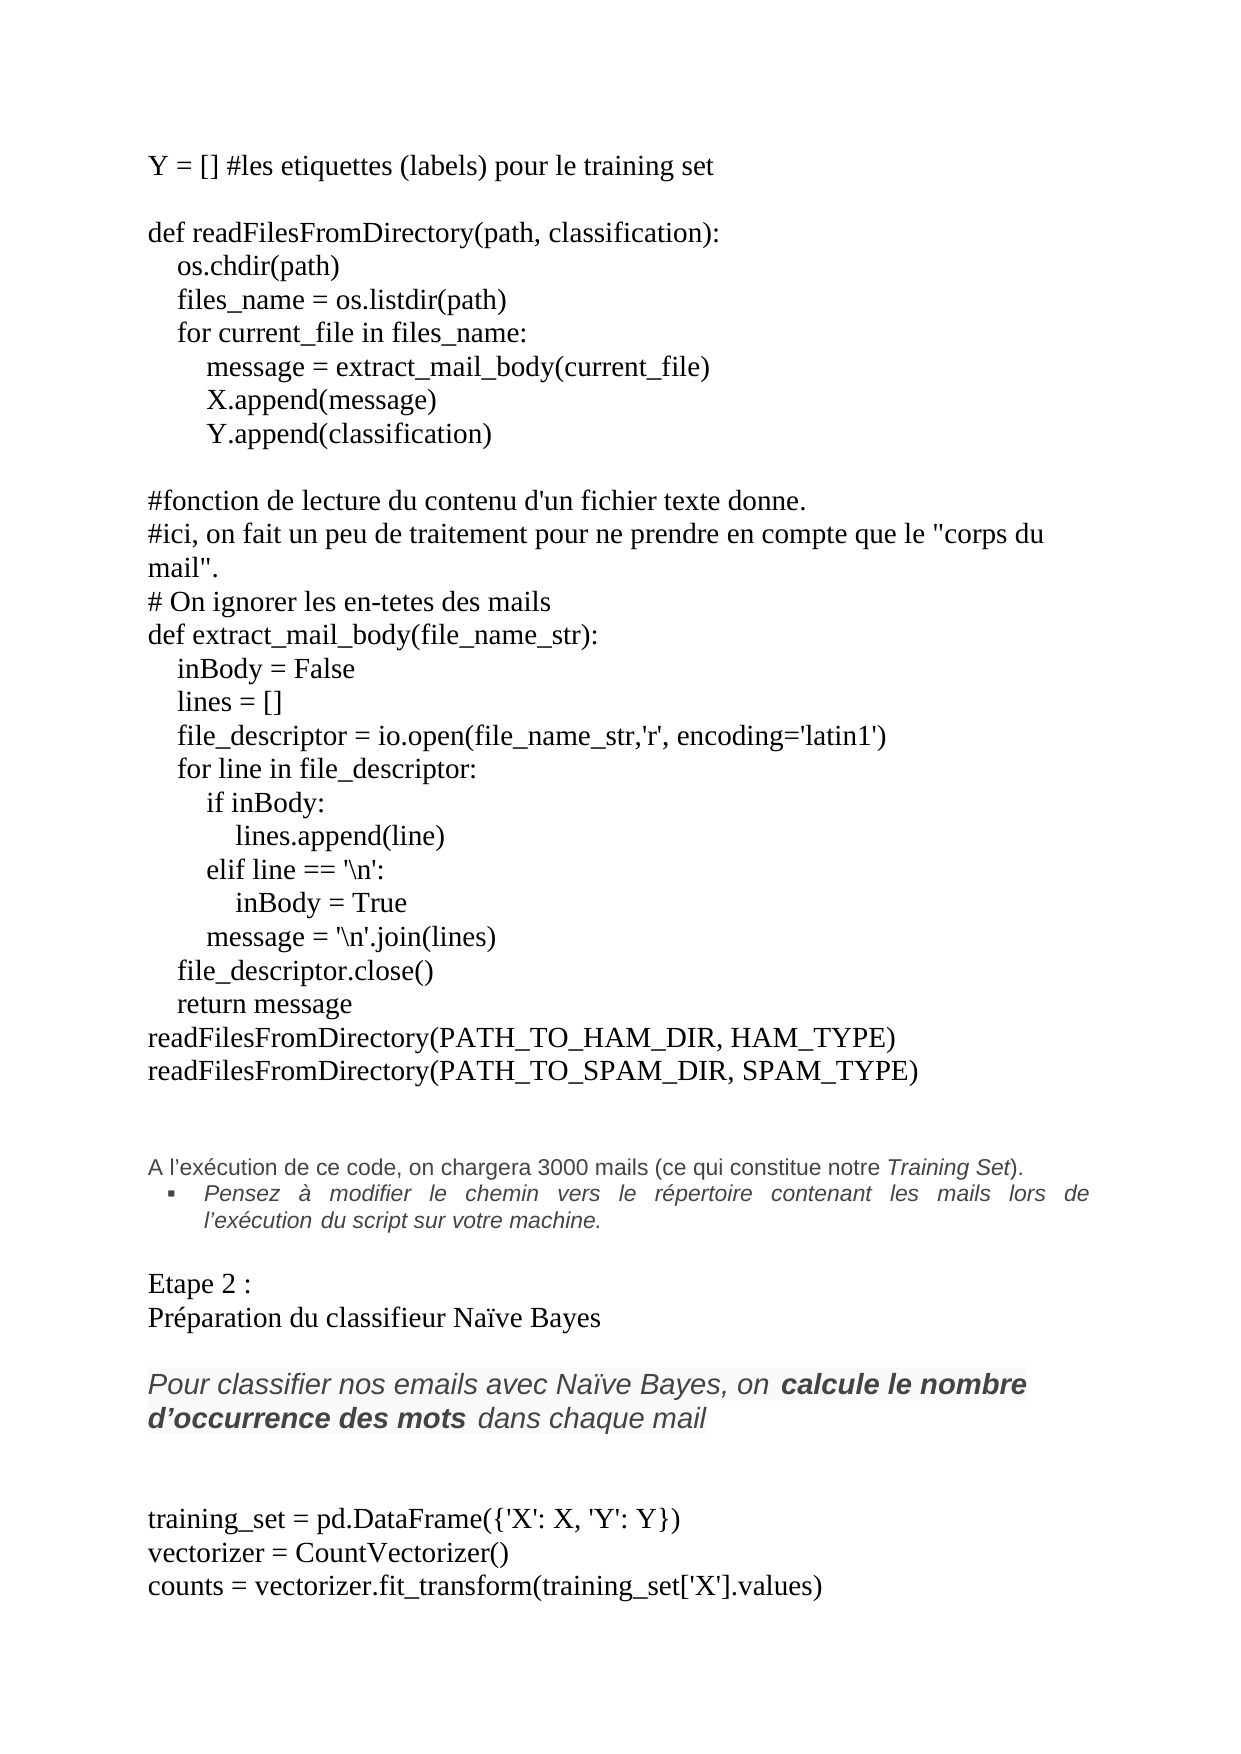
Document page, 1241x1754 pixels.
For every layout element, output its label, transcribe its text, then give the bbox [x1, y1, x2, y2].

text readFilesFromDirectory(PATH_TO_HAM_DIR, HAM_TYPE) [148, 1020, 1093, 1053]
text Pour classifier nos emails avec Naïve Bayes, on calcule le nombre d’occurrence des mots dans chaque mail [706, 1367, 1093, 1434]
text message = '\n'.join(lines) [148, 919, 1093, 953]
text #ici, on fait un peu de traitement pour ne prendre en compte que le "corps du mail". [148, 517, 1093, 584]
list Pensez à modifier le chemin vers le répertoire contenant les mails lors de l’exécution du script sur votre machine. [166, 1180, 1093, 1233]
text training_set = pd.DataFrame({'X': X, 'Y': Y}) [148, 1501, 1093, 1535]
text readFilesFromDirectory(PATH_TO_SPAM_DIR, SPAM_TYPE) [148, 1053, 1093, 1087]
text vectorizer = CountVectorizer() [148, 1535, 1093, 1568]
text message = extract_mail_body(current_file) [148, 349, 1093, 382]
text files_name = os.listdir(path) [148, 282, 1093, 315]
text lines = [] [148, 684, 1093, 718]
text return message [148, 986, 1093, 1020]
text Préparation du classifieur Naïve Bayes [148, 1300, 1093, 1333]
text def readFilesFromDirectory(path, classification): [148, 215, 1093, 248]
text #fonction de lecture du contenu d'un fichier texte donne. [148, 483, 1093, 517]
text # On ignorer les en-tetes des mails [148, 584, 1093, 617]
text X.append(message) [148, 382, 1093, 416]
text Y = [] #les etiquettes (labels) pour le training set [148, 148, 1093, 181]
text lines.append(line) [148, 818, 1093, 852]
text file_descriptor.close() [148, 953, 1093, 986]
text Y.append(classification) [148, 416, 1093, 449]
text for line in file_descriptor: [148, 751, 1093, 785]
text os.chdir(path) [148, 248, 1093, 282]
text inBody = False [148, 651, 1093, 684]
text for current_file in files_name: [148, 315, 1093, 349]
text Etape 2 : [148, 1266, 1093, 1300]
text counts = vectorizer.fit_transform(training_set['X'].values) [148, 1568, 1093, 1602]
text if inBody: [148, 785, 1093, 818]
text A l’exécution de ce code, on chargera 3000 mails (ce qui constitue notre Training Set). [148, 1154, 1093, 1180]
text def extract_mail_body(file_name_str): [148, 617, 1093, 651]
text inBody = True [148, 886, 1093, 919]
text file_descriptor = io.open(file_name_str,'r', encoding='latin1') [148, 718, 1093, 751]
text elif line == '\n': [148, 852, 1093, 886]
